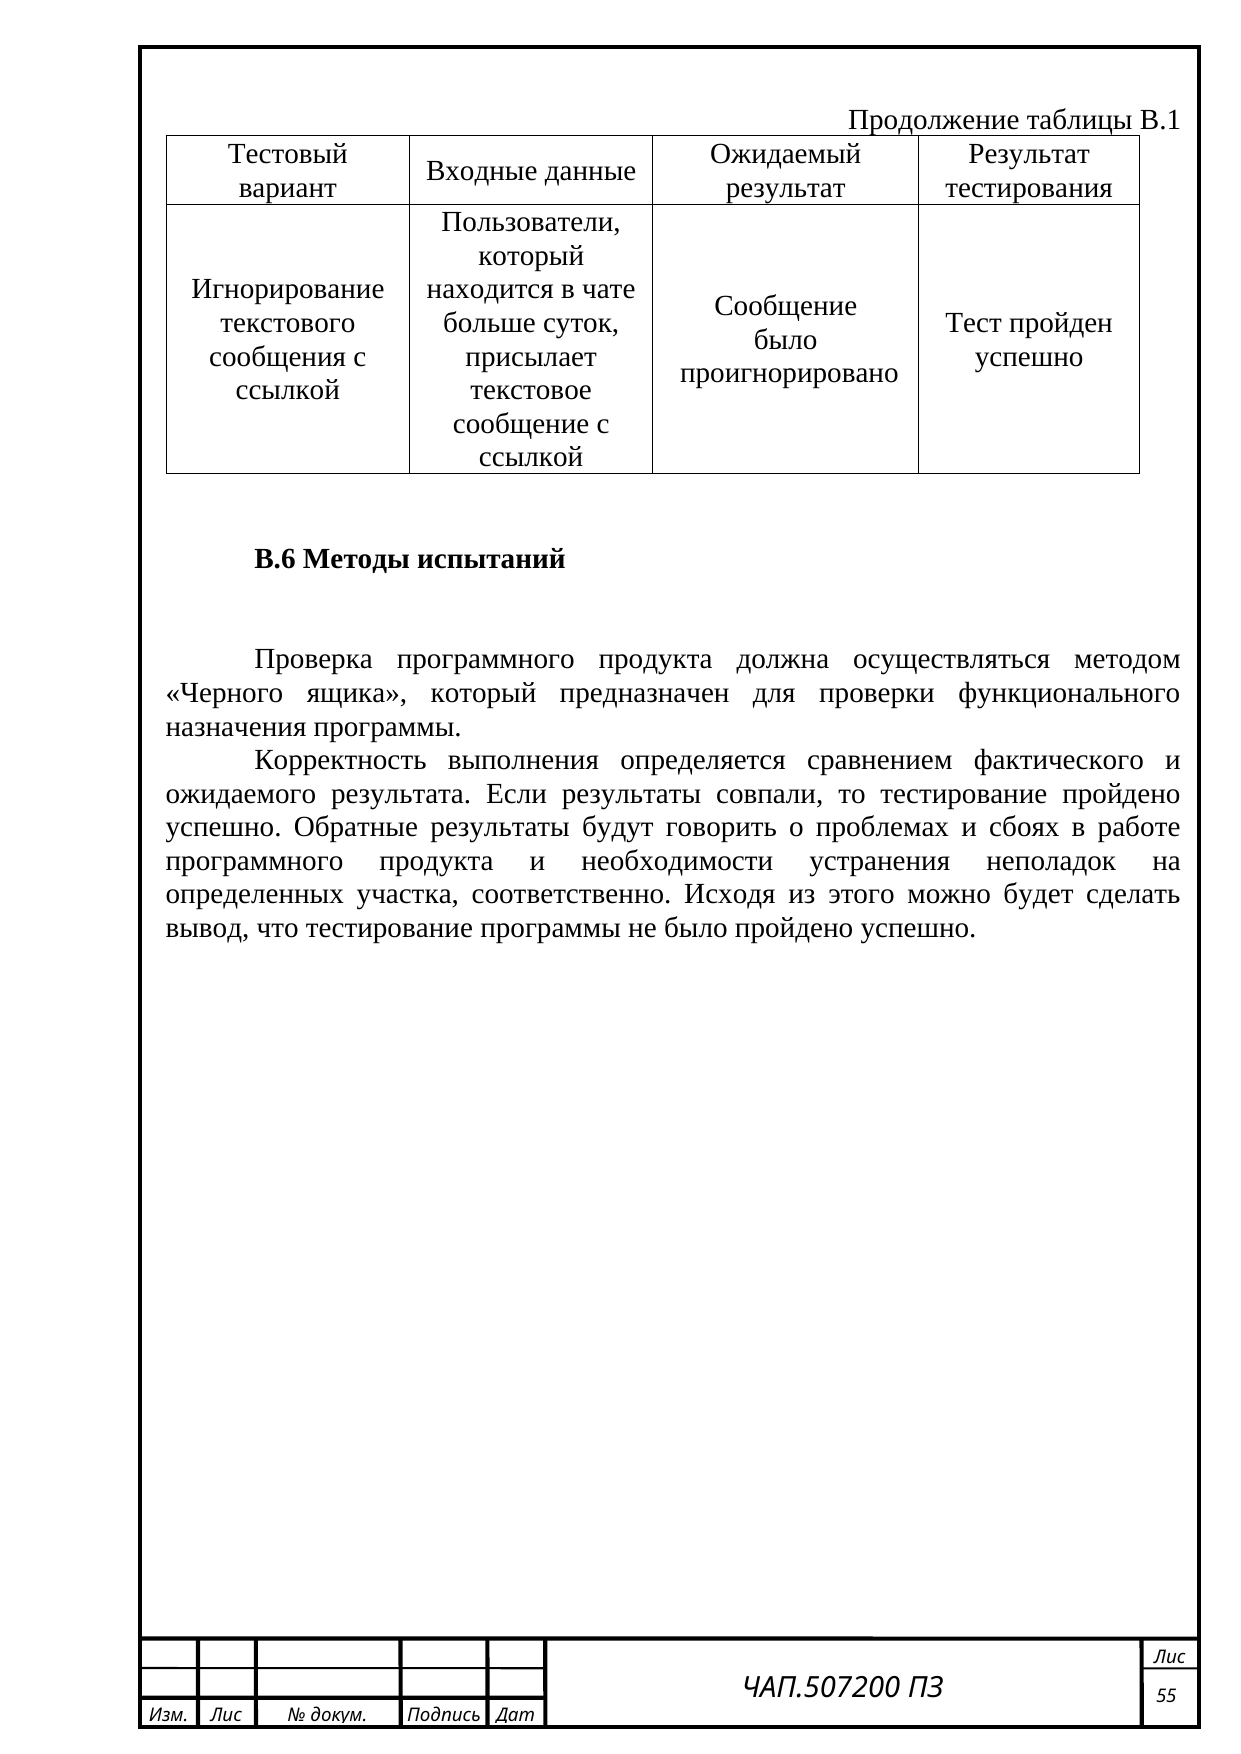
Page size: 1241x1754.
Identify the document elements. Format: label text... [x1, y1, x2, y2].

table_cell Пользователи, который находится в чате больше суток, присылает текстовое сообщение с ссылкой [410, 205, 652, 473]
table_cell Сообщение было проигнорировано [653, 205, 918, 473]
text Продолжение таблицы В.1 [165, 102, 1181, 135]
text Корректность выполнения определяется сравнением фактического и ожидаемого результата. Если результаты совпали, то тестирование пройдено успешно. Обратные результаты будут говорить о проблемах и сбоях в работе программного продукта и необходимости устранения неполадок на определенных участка, соответственно. Исходя из этого можно будет сделать вывод, что тестирование программы не было пройдено успешно. [165, 742, 1181, 943]
text Проверка программного продукта должна осуществляться методом «Черного ящика», который предназначен для проверки функционального назначения программы. [165, 642, 1181, 742]
table_header Тестовый вариант [167, 136, 409, 203]
table_header Ожидаемый результат [653, 136, 918, 203]
text В.6 Методы испытаний [165, 541, 1181, 574]
table_header Входные данные [410, 136, 652, 203]
table_cell Игнорирование текстового сообщения с ссылкой [167, 205, 409, 473]
table_cell Тест пройден успешно [919, 205, 1139, 473]
table_header Результат тестирования [919, 136, 1139, 203]
